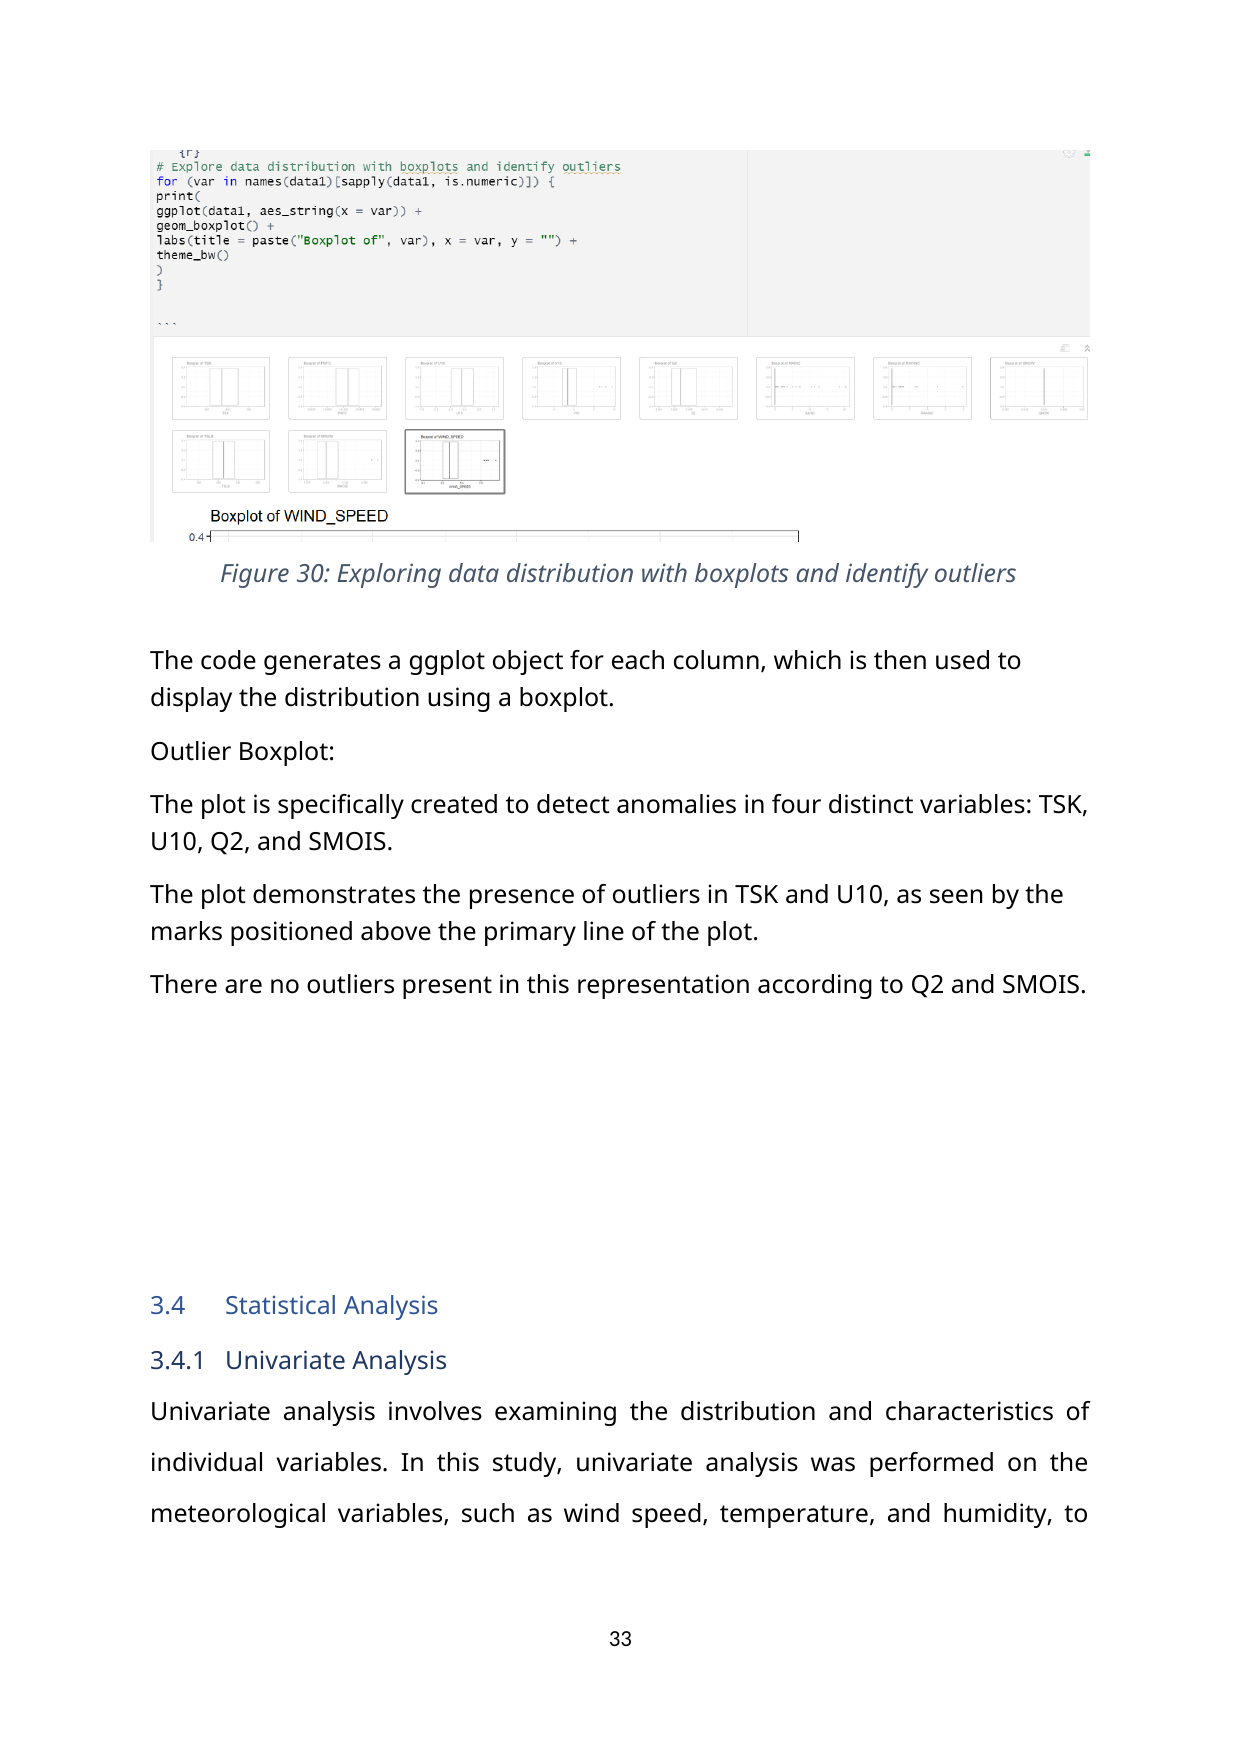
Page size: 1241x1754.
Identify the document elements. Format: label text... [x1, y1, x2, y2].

subtitle 3.4.1 Univariate Analysis [150, 1343, 1090, 1377]
text Outlier Boxplot: [150, 733, 1090, 767]
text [150, 1394, 1090, 1530]
text The code generates a ggplot object for each column, which is then used to display the distribution using a boxplot. [150, 643, 1090, 714]
subtitle 3.4 Statistical Analysis [150, 1288, 1090, 1322]
text There are no outliers present in this representation according to Q2 and SMOIS. [150, 967, 1090, 1001]
text Figure 30: Exploring data distribution with boxplots and identify outliers [150, 555, 1090, 589]
text The plot is specifically created to detect anomalies in four distinct variables: TSK, U10, Q2, and SMOIS. [150, 787, 1090, 857]
text The plot demonstrates the presence of outliers in TSK and U10, as seen by the marks positioned above the primary line of the plot. [150, 877, 1090, 948]
picture [150, 150, 1091, 542]
